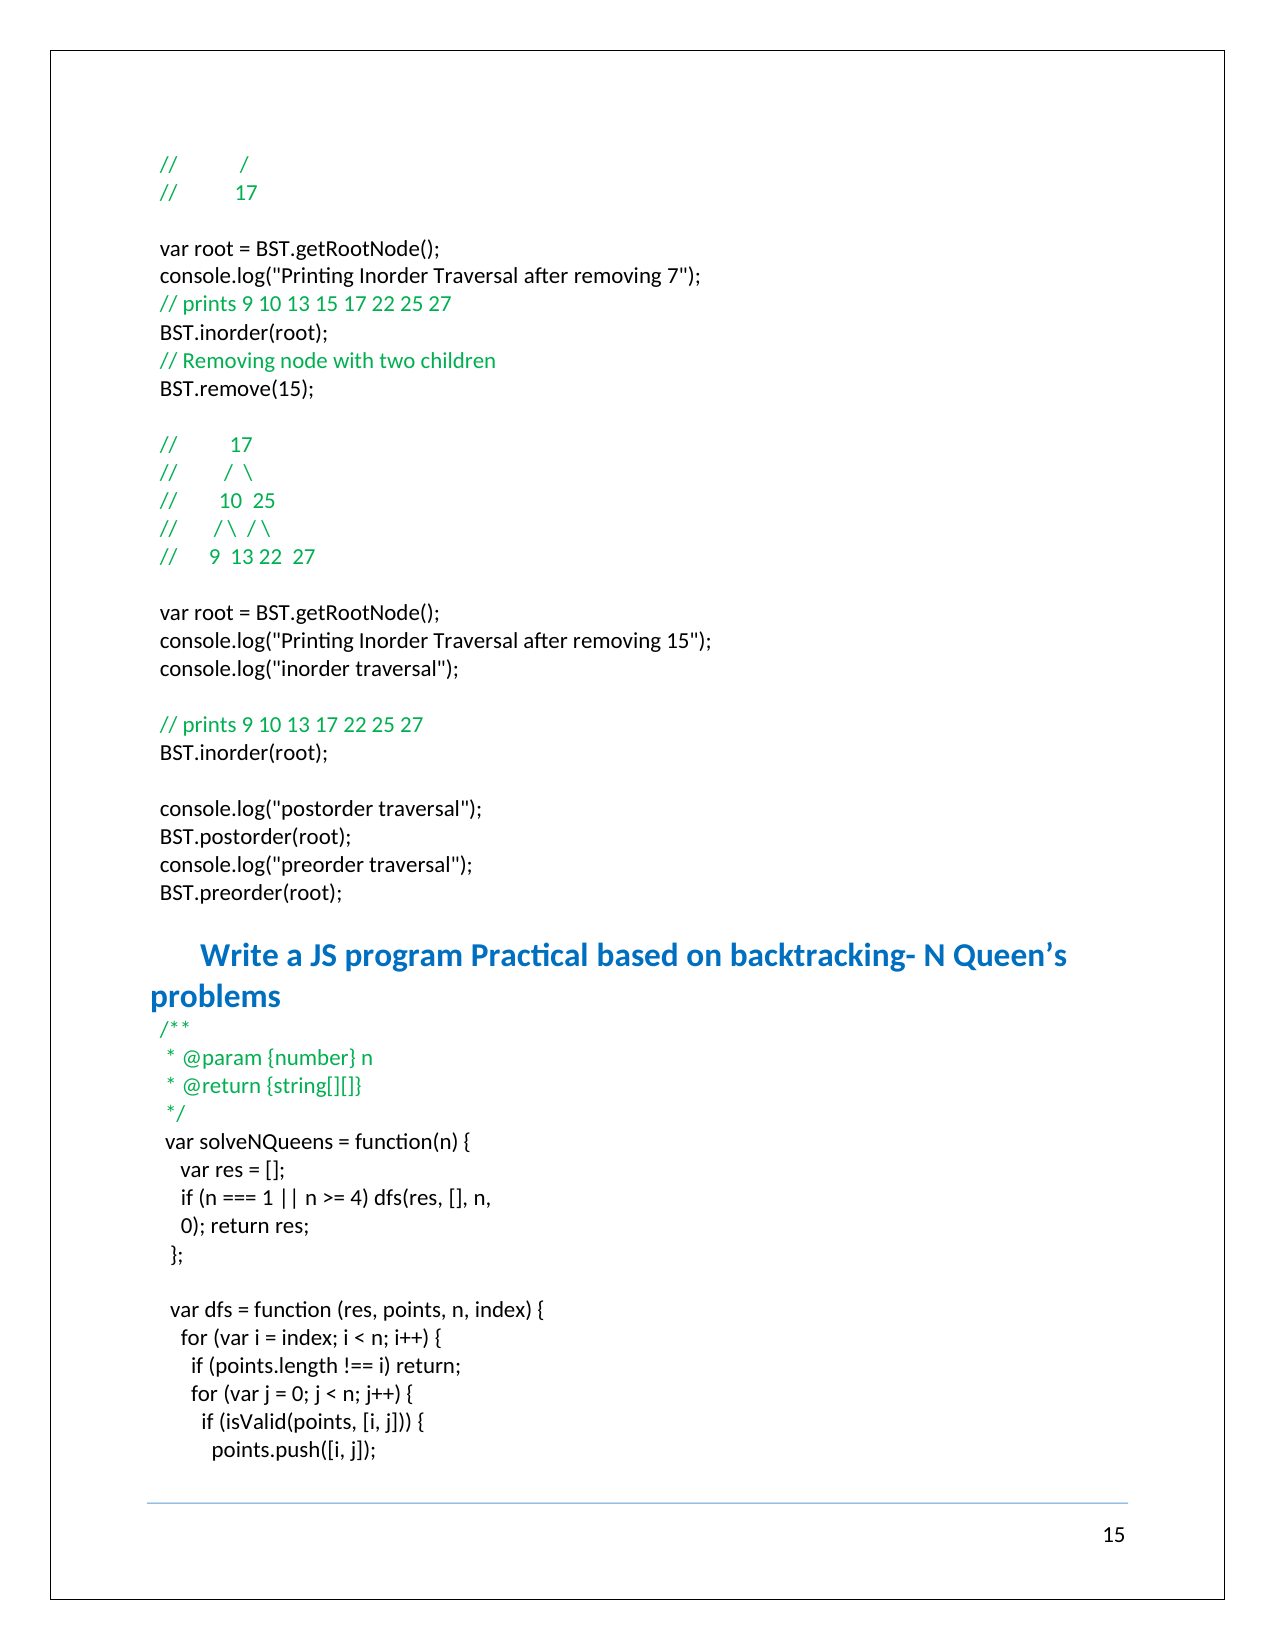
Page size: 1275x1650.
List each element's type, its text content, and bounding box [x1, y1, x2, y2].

text // prints 9 10 13 17 22 25 27 BST.inorder(root); [159, 710, 426, 766]
text var solveNQueens = function(n) { var res = []; [165, 1127, 473, 1183]
text console.log("Printing Inorder Traversal after removing 7"); [159, 262, 1117, 289]
text if (n === 1 || n >= 4) dfs(res, [], n, 0); return res; [181, 1183, 521, 1239]
text console.log("postorder traversal"); BST.postorder(root); console.log("preorder traversal"); BST.preorder(root); [159, 794, 484, 906]
text // 17 [159, 178, 1117, 206]
text problems [150, 975, 1117, 1016]
subtitle Write a JS program Practical based on backtracking- N Queen’s [200, 934, 1117, 975]
text /** [159, 1016, 1117, 1043]
text if (isValid(points, [i, j])) { [201, 1407, 1117, 1435]
text // prints 9 10 13 15 17 22 25 27 BST.inorder(root); [159, 289, 454, 346]
text // / \ / \ [159, 514, 1117, 542]
text // 9 13 22 27 [159, 542, 1117, 570]
text }; [170, 1240, 1117, 1268]
text */ [165, 1099, 1117, 1127]
text console.log("Printing Inorder Traversal after removing 15"); console.log("inorder traversal"); [159, 626, 715, 682]
text // 10 25 [159, 486, 1117, 514]
text // / \ [159, 458, 1117, 486]
text var dfs = function (res, points, n, index) { for (var i = index; i < n; i++) { [170, 1296, 547, 1351]
list @param {number} n [165, 1043, 1117, 1071]
text if (points.length !== i) return; for (var j = 0; j < n; j++) { [191, 1351, 464, 1407]
text var root = BST.getRootNode(); [159, 598, 1117, 626]
list @return {string[][]} [165, 1071, 1117, 1099]
text points.push([i, j]); [211, 1435, 1117, 1463]
text // / [159, 150, 1117, 178]
text // Removing node with two children BST.remove(15); [159, 346, 499, 402]
text var root = BST.getRootNode(); [159, 234, 1117, 262]
text // 17 [159, 430, 1117, 458]
